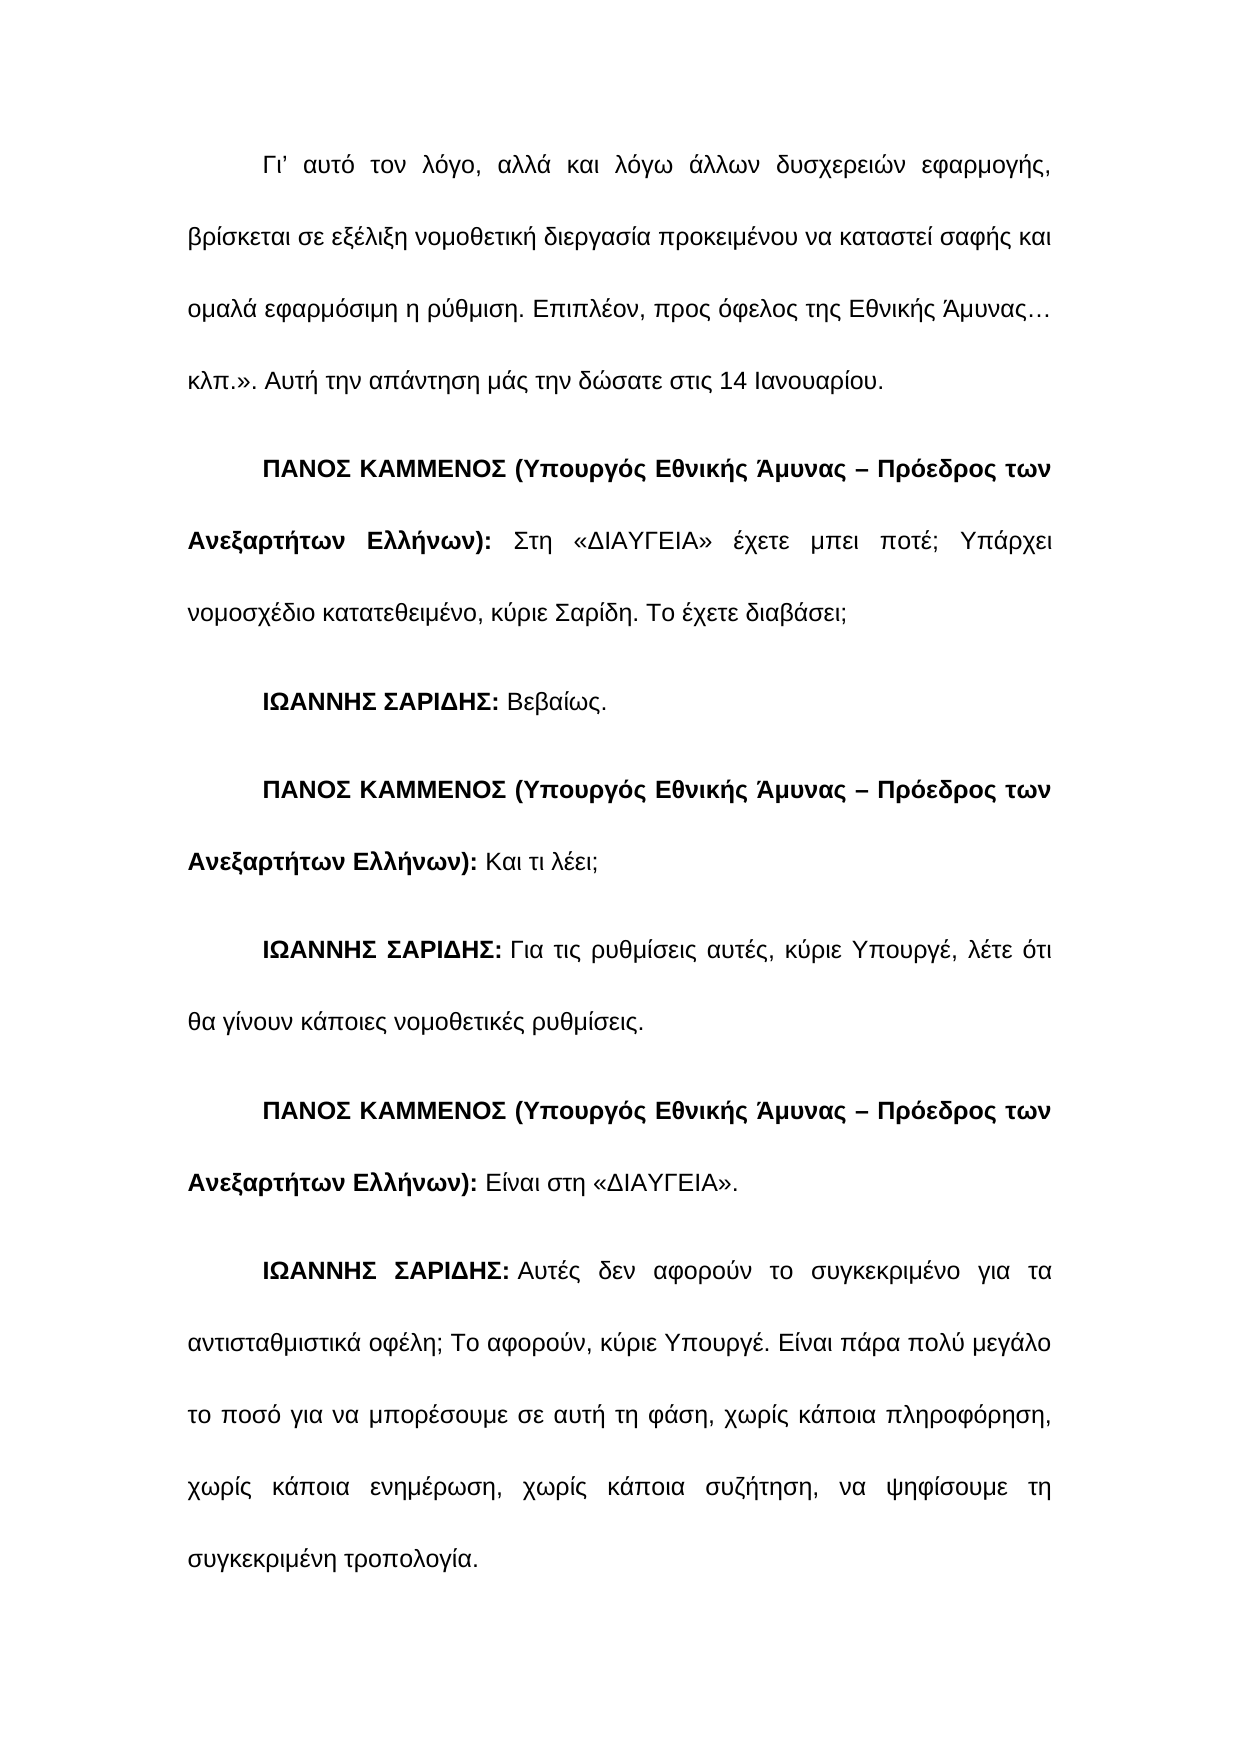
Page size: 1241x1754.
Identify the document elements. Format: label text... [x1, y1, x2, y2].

text ΙΩΑΝΝΗΣ ΣΑΡΙΔΗΣ: Για τις ρυθμίσεις αυτές, κύριε Υπουργέ, λέτε ότι θα γίνουν κάποιες νομοθετικές ρυθμίσεις. [187, 935, 1053, 1036]
text ΠΑΝΟΣ ΚΑΜΜΕΝΟΣ (Υπουργός Εθνικής Άμυνας – Πρόεδρος των Ανεξαρτήτων Ελλήνων): Και τι λέει; [187, 775, 1053, 876]
text ΙΩΑΝΝΗΣ ΣΑΡΙΔΗΣ: Βεβαίως. [187, 686, 1053, 715]
text ΠΑΝΟΣ ΚΑΜΜΕΝΟΣ (Υπουργός Εθνικής Άμυνας – Πρόεδρος των Ανεξαρτήτων Ελλήνων): Είναι στη «ΔΙΑΥΓΕΙΑ». [187, 1096, 1053, 1196]
text Γι’ αυτό τον λόγο, αλλά και λόγω άλλων δυσχερειών εφαρμογής, βρίσκεται σε εξέλιξη νομοθετική διεργασία προκειμένου να καταστεί σαφής και ομαλά εφαρμόσιμη η ρύθμιση. Επιπλέον, προς όφελος της Εθνικής Άμυνας…κλπ.». Αυτή την απάντηση μάς την δώσατε στις 14 Ιανουαρίου. [187, 150, 1053, 394]
text ΙΩΑΝΝΗΣ ΣΑΡΙΔΗΣ: Αυτές δεν αφορούν το συγκεκριμένο για τα αντισταθμιστικά οφέλη; Το αφορούν, κύριε Υπουργέ. Είναι πάρα πολύ μεγάλο το ποσό για να μπορέσουμε σε αυτή τη φάση, χωρίς κάποια πληροφόρηση, χωρίς κάποια ενημέρωση, χωρίς κάποια συζήτηση, να ψηφίσουμε τη συγκεκριμένη τροπολογία. [187, 1256, 1053, 1572]
text ΠΑΝΟΣ ΚΑΜΜΕΝΟΣ (Υπουργός Εθνικής Άμυνας – Πρόεδρος των Ανεξαρτήτων Ελλήνων): Στη «ΔΙΑΥΓΕΙΑ» έχετε μπει ποτέ; Υπάρχει νομοσχέδιο κατατεθειμένο, κύριε Σαρίδη. Το έχετε διαβάσει; [187, 454, 1053, 627]
